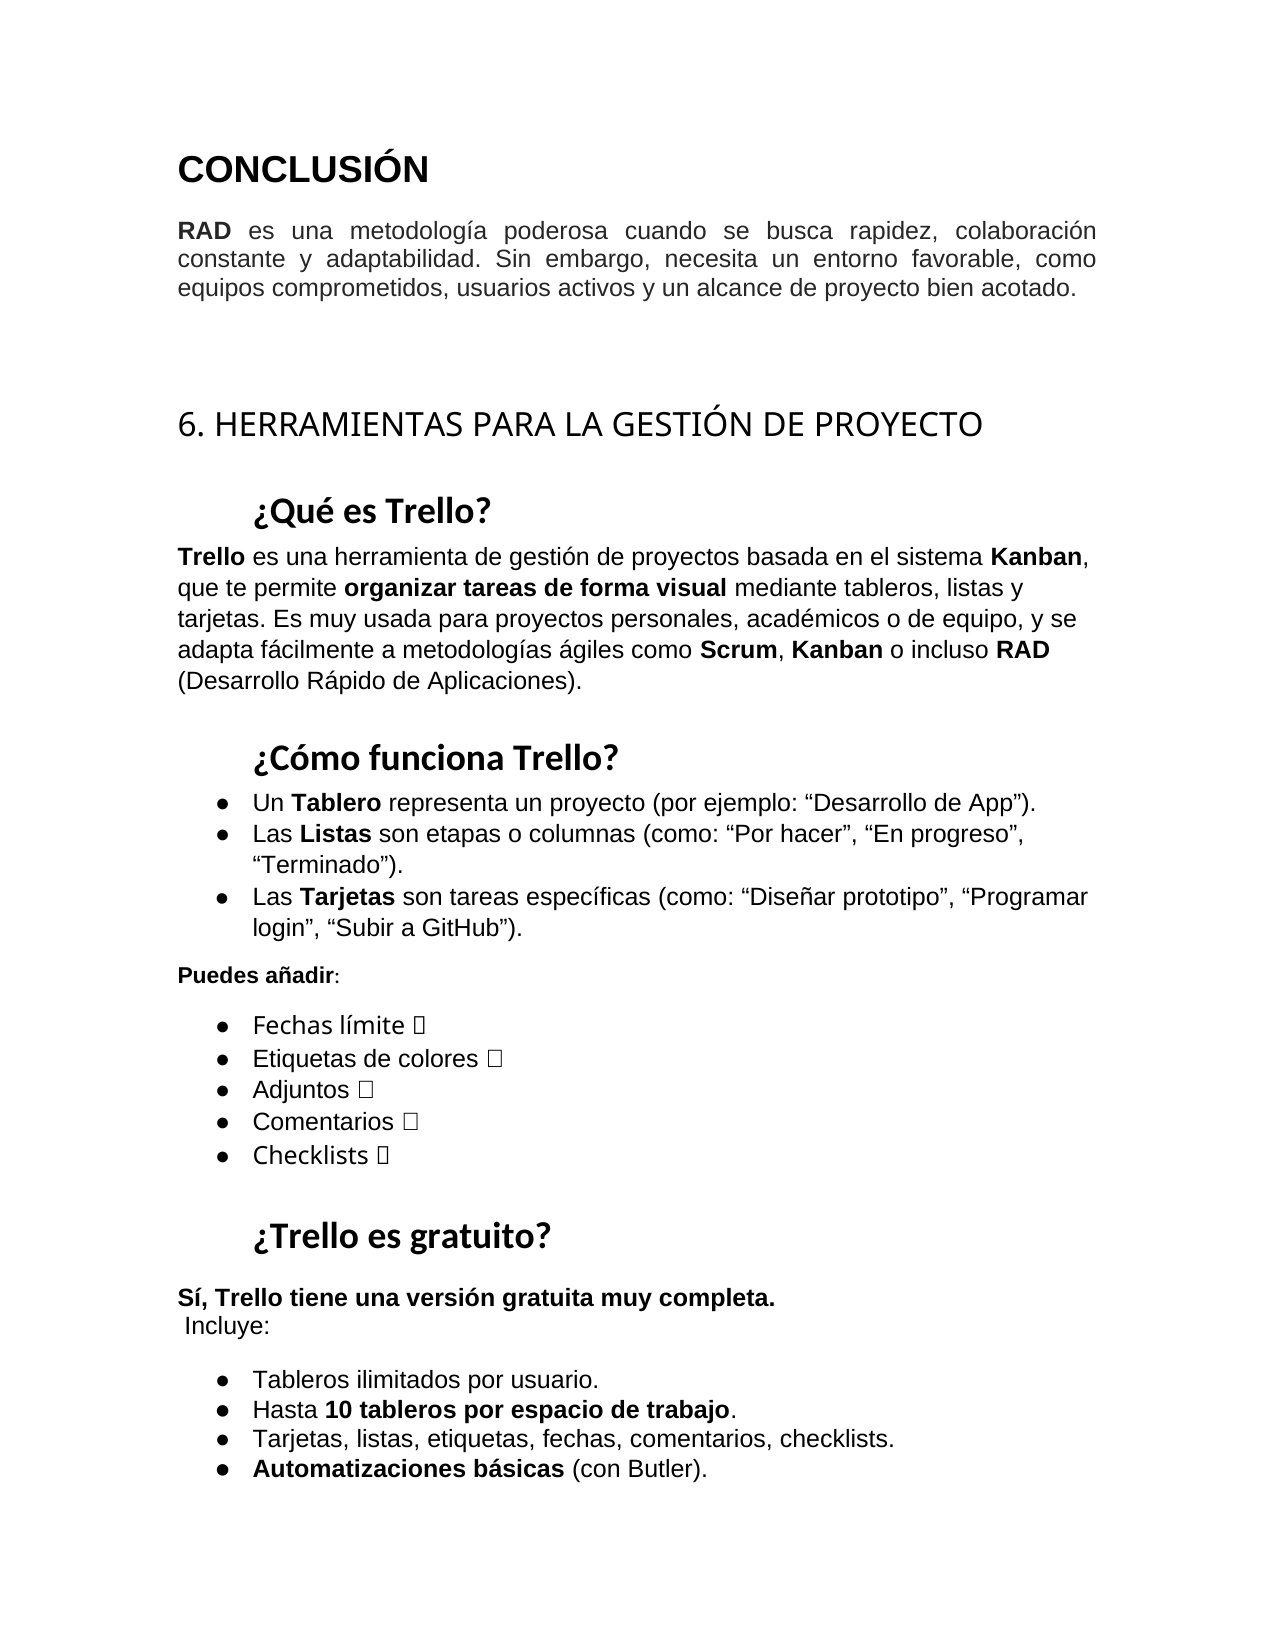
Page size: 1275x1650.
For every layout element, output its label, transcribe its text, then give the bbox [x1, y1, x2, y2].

subtitle CONCLUSIÓN [177, 148, 1098, 191]
text Sí, Trello tiene una versión gratuita muy completa. Incluye: [177, 1283, 1098, 1340]
list Hasta 10 tableros por espacio de trabajo. [215, 1394, 1098, 1424]
list Tableros ilimitados por usuario. [215, 1365, 1098, 1394]
subtitle ¿Qué es Trello? [252, 487, 1098, 533]
text Trello es una herramienta de gestión de proyectos basada en el sistema Kanban, que te permite organizar tareas de forma visual mediante tableros, listas y tarjetas. Es muy usada para proyectos personales, académicos o de equipo, y se adapta fácilmente a metodologías ágiles como Scrum, Kanban o incluso RAD (Desarrollo Rápido de Aplicaciones). [177, 542, 1098, 694]
subtitle ¿Cómo funciona Trello? [252, 734, 1098, 780]
list Etiquetas de colores 🔖 [215, 1044, 1098, 1073]
list Las Listas son etapas o columnas (como: “Por hacer”, “En progreso”, “Terminado”). [215, 819, 1098, 879]
list Las Tarjetas son tareas específicas (como: “Diseñar prototipo”, “Programar login”, “Subir a GitHub”). [215, 882, 1098, 942]
subtitle ¿Trello es gratuito? [252, 1212, 1098, 1258]
list Tarjetas, listas, etiquetas, fechas, comentarios, checklists. [215, 1424, 1098, 1453]
list Automatizaciones básicas (con Butler). [215, 1453, 1098, 1484]
list Adjuntos 📎 [215, 1075, 1098, 1104]
list Comentarios 💬 [215, 1106, 1098, 1135]
subtitle 6. HERRAMIENTAS PARA LA GESTIÓN DE PROYECTO [177, 401, 1098, 446]
text Puedes añadir: [177, 961, 1098, 989]
text RAD es una metodología poderosa cuando se busca rapidez, colaboración constante y adaptabilidad. Sin embargo, necesita un entorno favorable, como equipos comprometidos, usuarios activos y un alcance de proyecto bien acotado. [177, 216, 1098, 302]
list Un Tablero representa un proyecto (por ejemplo: “Desarrollo de App”). [215, 788, 1098, 817]
